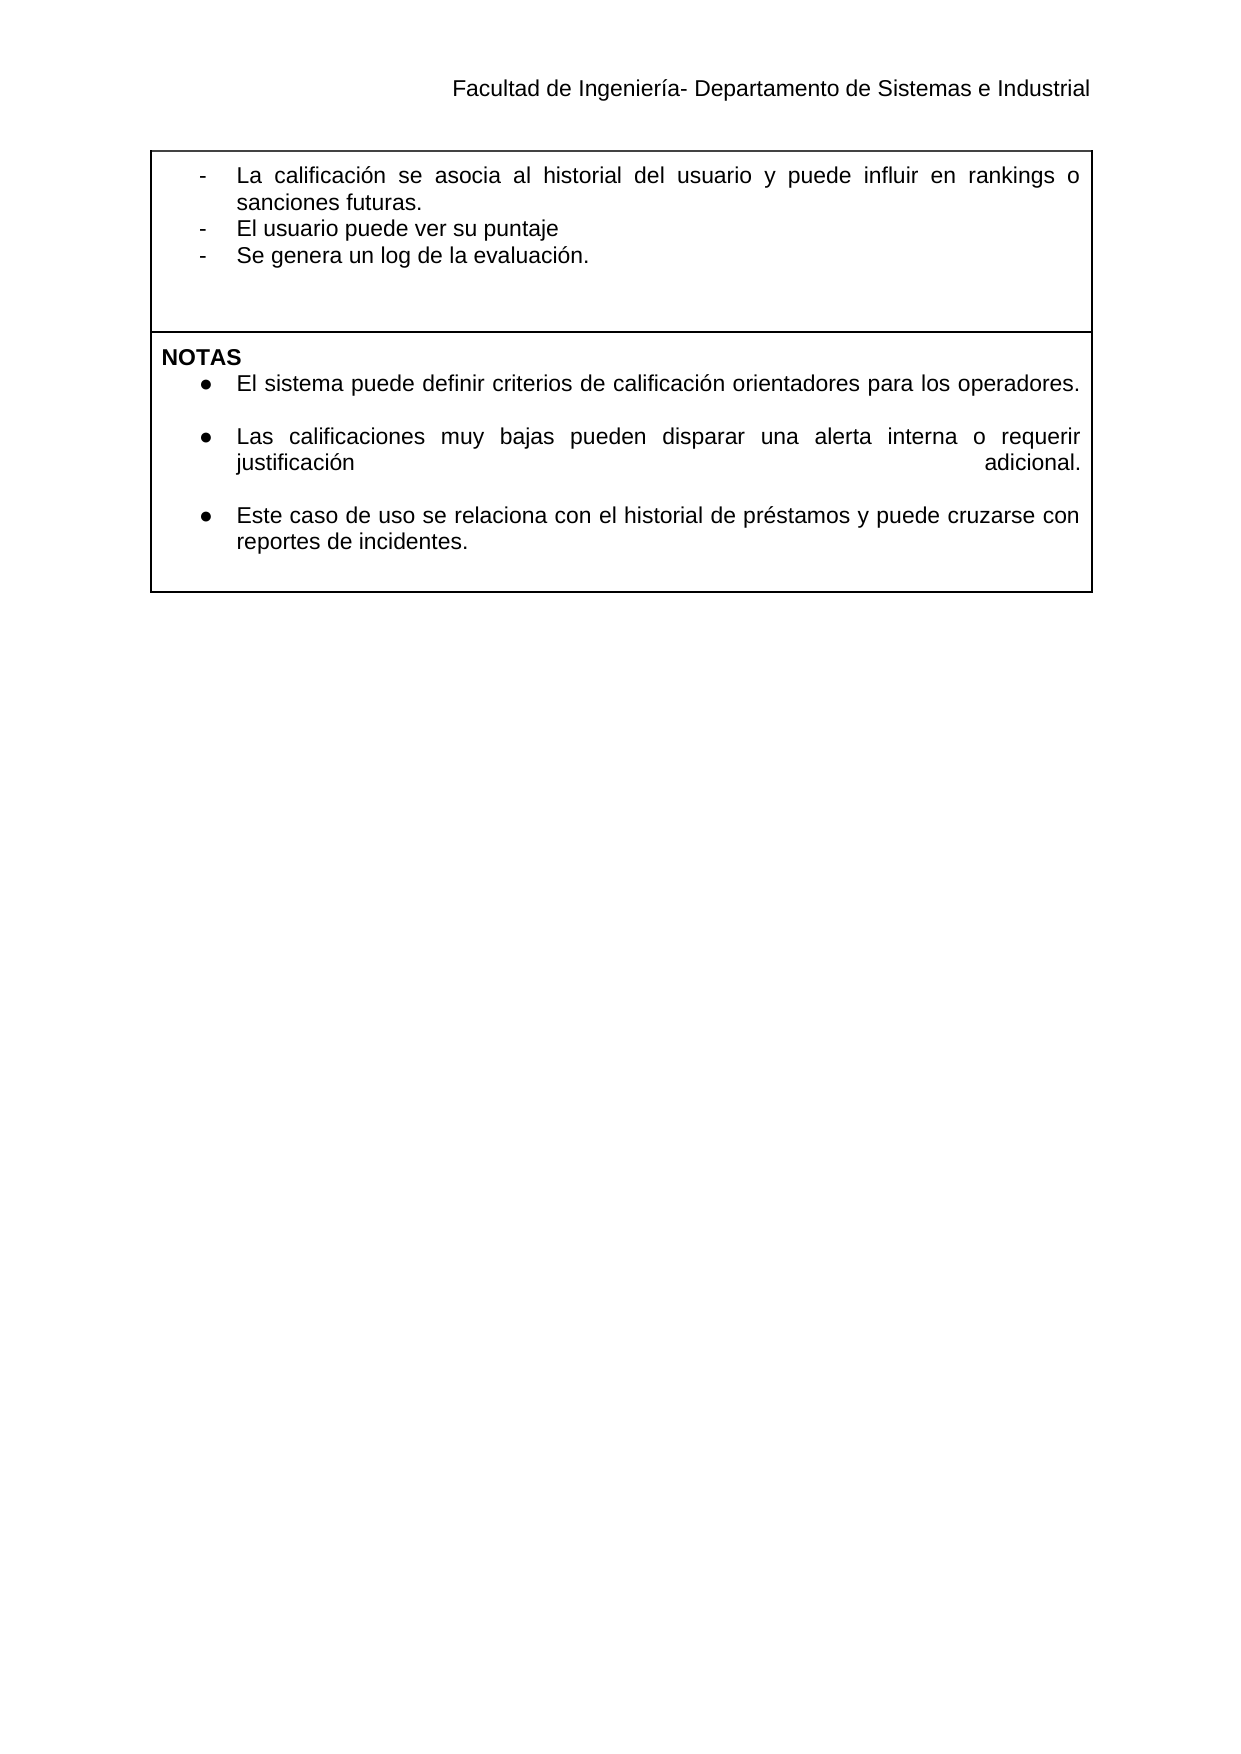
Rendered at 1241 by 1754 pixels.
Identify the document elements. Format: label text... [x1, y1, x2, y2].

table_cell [152, 152, 1091, 331]
table_cell NOTAS El sistema puede definir criterios de calificación orientadores para los operadores. Las calificaciones muy bajas pueden disparar una alerta interna o requerir justificación adicional. Este caso de uso se relaciona con el historial de préstamos y puede cruzarse con reportes de incidentes. [152, 333, 1091, 591]
